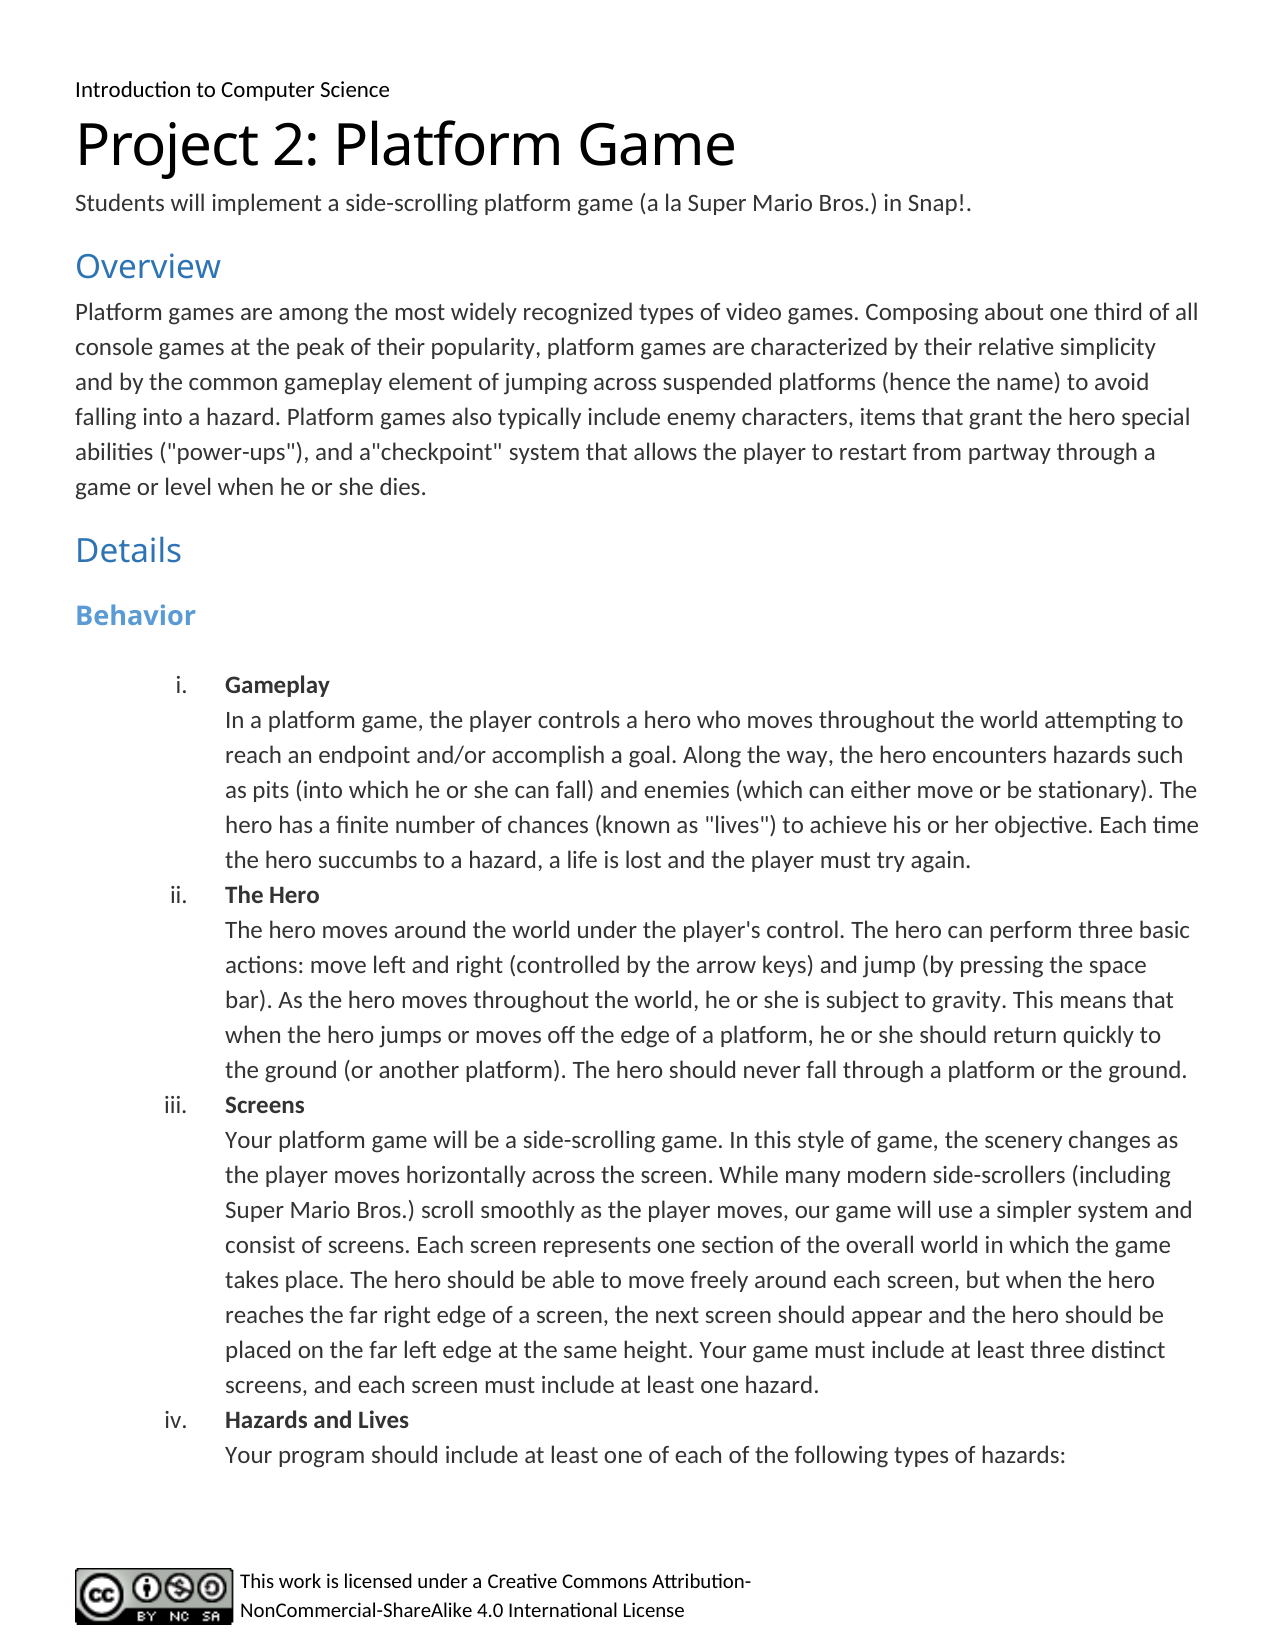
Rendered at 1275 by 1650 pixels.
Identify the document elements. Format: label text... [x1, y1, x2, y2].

list Screens Your platform game will be a side-scrolling game. In this style of game, the scenery changes as the player moves horizontally across the screen. While many modern side-scrollers (including Super Mario Bros.) scroll smoothly as the player moves, our game will use a simpler system and consist of screens. Each screen represents one section of the overall world in which the game takes place. The hero should be able to move freely around each screen, but when the hero reaches the far right edge of a screen, the next screen should appear and the hero should be placed on the far left edge at the same height. Your game must include at least three distinct screens, and each screen must include at least one hazard. [187, 1085, 1200, 1400]
picture [75, 1568, 234, 1625]
subtitle Behavior [75, 596, 1200, 633]
list Gameplay In a platform game, the player controls a hero who moves throughout the world attempting to reach an endpoint and/or accomplish a goal. Along the way, the hero encounters hazards such as pits (into which he or she can fall) and enemies (which can either move or be stationary). The hero has a finite number of chances (known as "lives") to achieve his or her objective. Each time the hero succumbs to a hazard, a life is lost and the player must try again. [187, 665, 1200, 875]
list Hazards and Lives Your program should include at least one of each of the following types of hazards: [187, 1400, 1200, 1470]
subtitle Details [75, 526, 1200, 572]
text Students will implement a side-scrolling platform game (a la Super Mario Bros.) in Snap!. [75, 182, 1200, 217]
subtitle Overview [75, 242, 1200, 288]
list The Hero The hero moves around the world under the player's control. The hero can perform three basic actions: move left and right (controlled by the arrow keys) and jump (by pressing the space bar). As the hero moves throughout the world, he or she is subject to gravity. This means that when the hero jumps or moves off the edge of a platform, he or she should return quickly to the ground (or another platform). The hero should never fall through a platform or the ground. [187, 875, 1200, 1085]
text Platform games are among the most widely recognized types of video games. Composing about one third of all console games at the peak of their popularity, platform games are characterized by their relative simplicity and by the common gameplay element of jumping across suspended platforms (hence the name) to avoid falling into a hazard. Platform games also typically include enemy characters, items that grant the hero special abilities ("power-ups"), and a"checkpoint" system that allows the player to restart from partway through a game or level when he or she dies. [75, 291, 1200, 501]
title Project 2: Platform Game [75, 103, 1200, 182]
